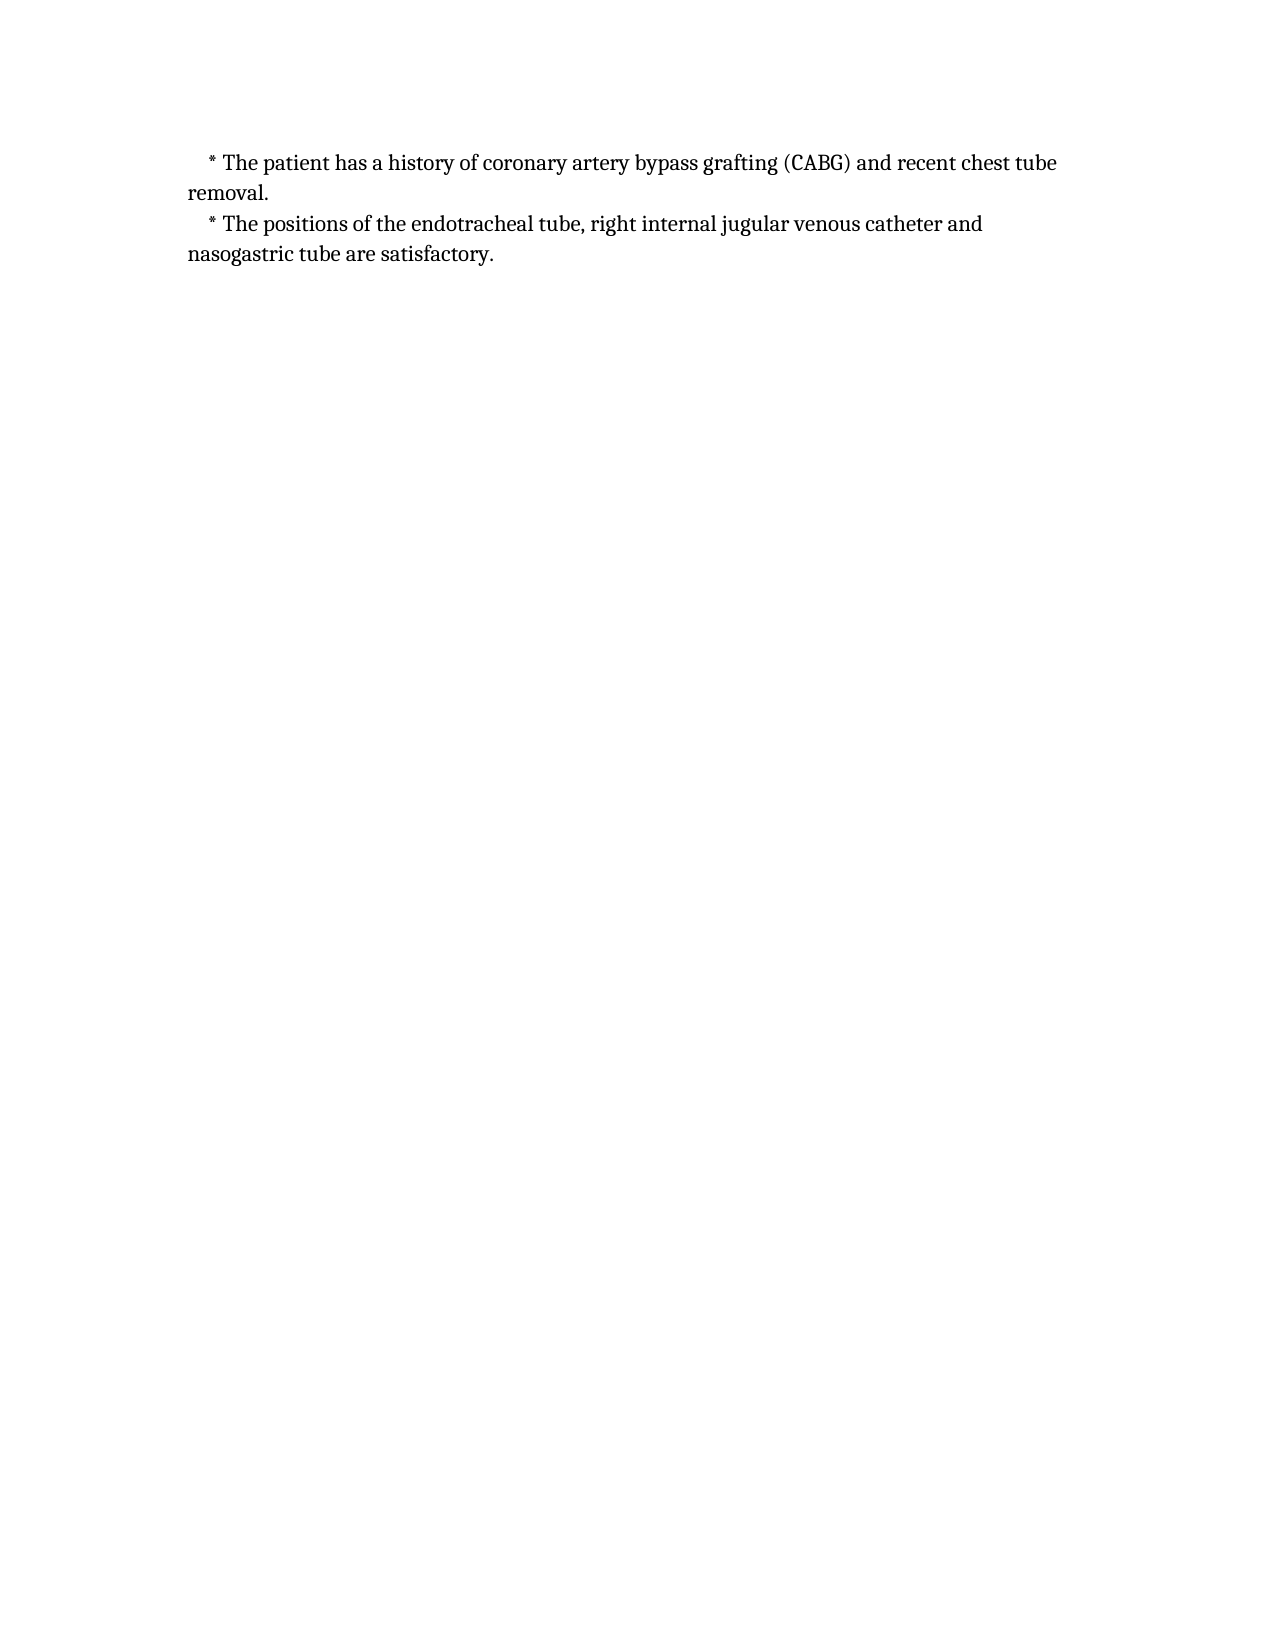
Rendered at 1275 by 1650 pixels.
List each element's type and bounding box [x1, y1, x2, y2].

text [187, 150, 1087, 267]
